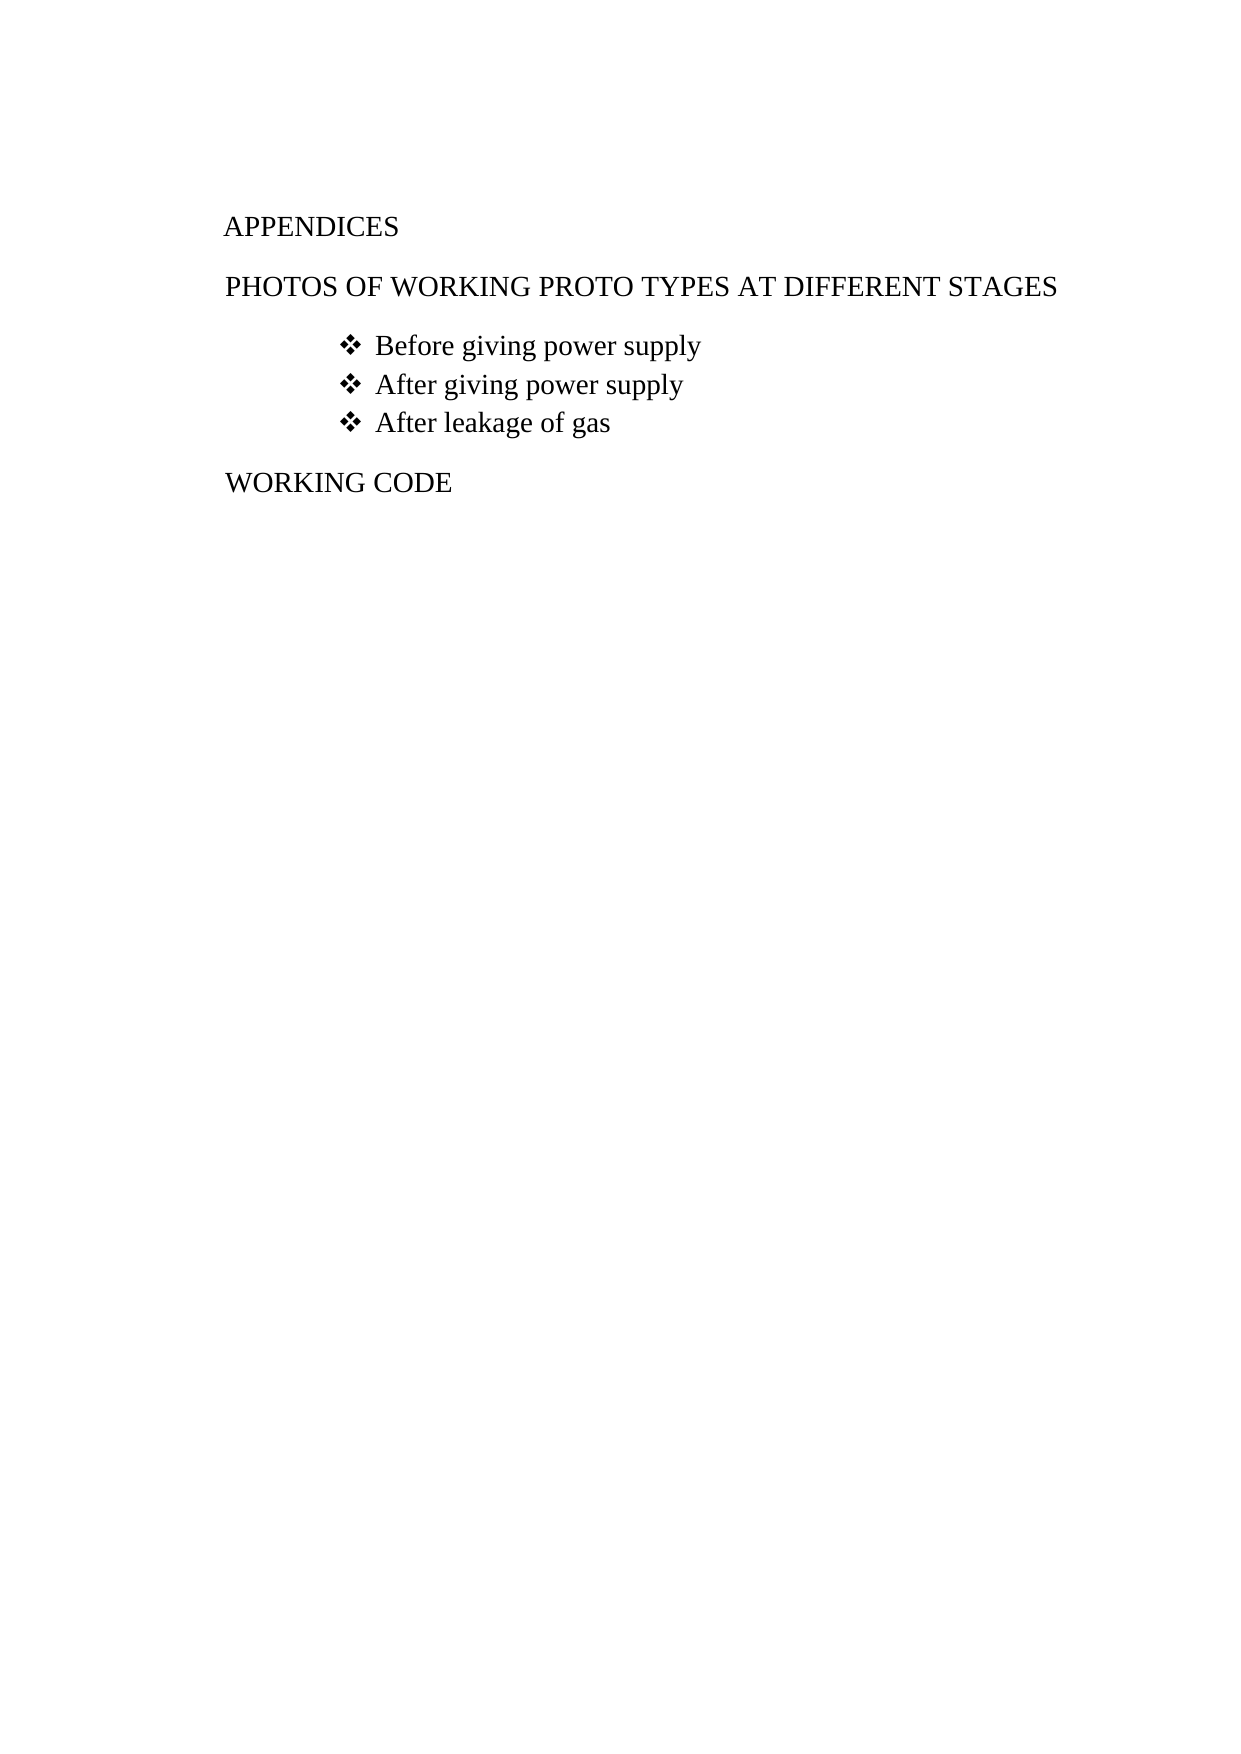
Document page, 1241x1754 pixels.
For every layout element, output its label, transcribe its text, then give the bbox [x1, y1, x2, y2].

list After leakage of gas [337, 405, 1090, 439]
list After giving power supply [337, 367, 1090, 400]
text WORKING CODE [150, 465, 1090, 498]
text PHOTOS OF WORKING PROTO TYPES AT DIFFERENT STAGES [225, 269, 1090, 302]
list Before giving power supply [337, 328, 1090, 362]
text APPENDICES [150, 209, 1090, 243]
